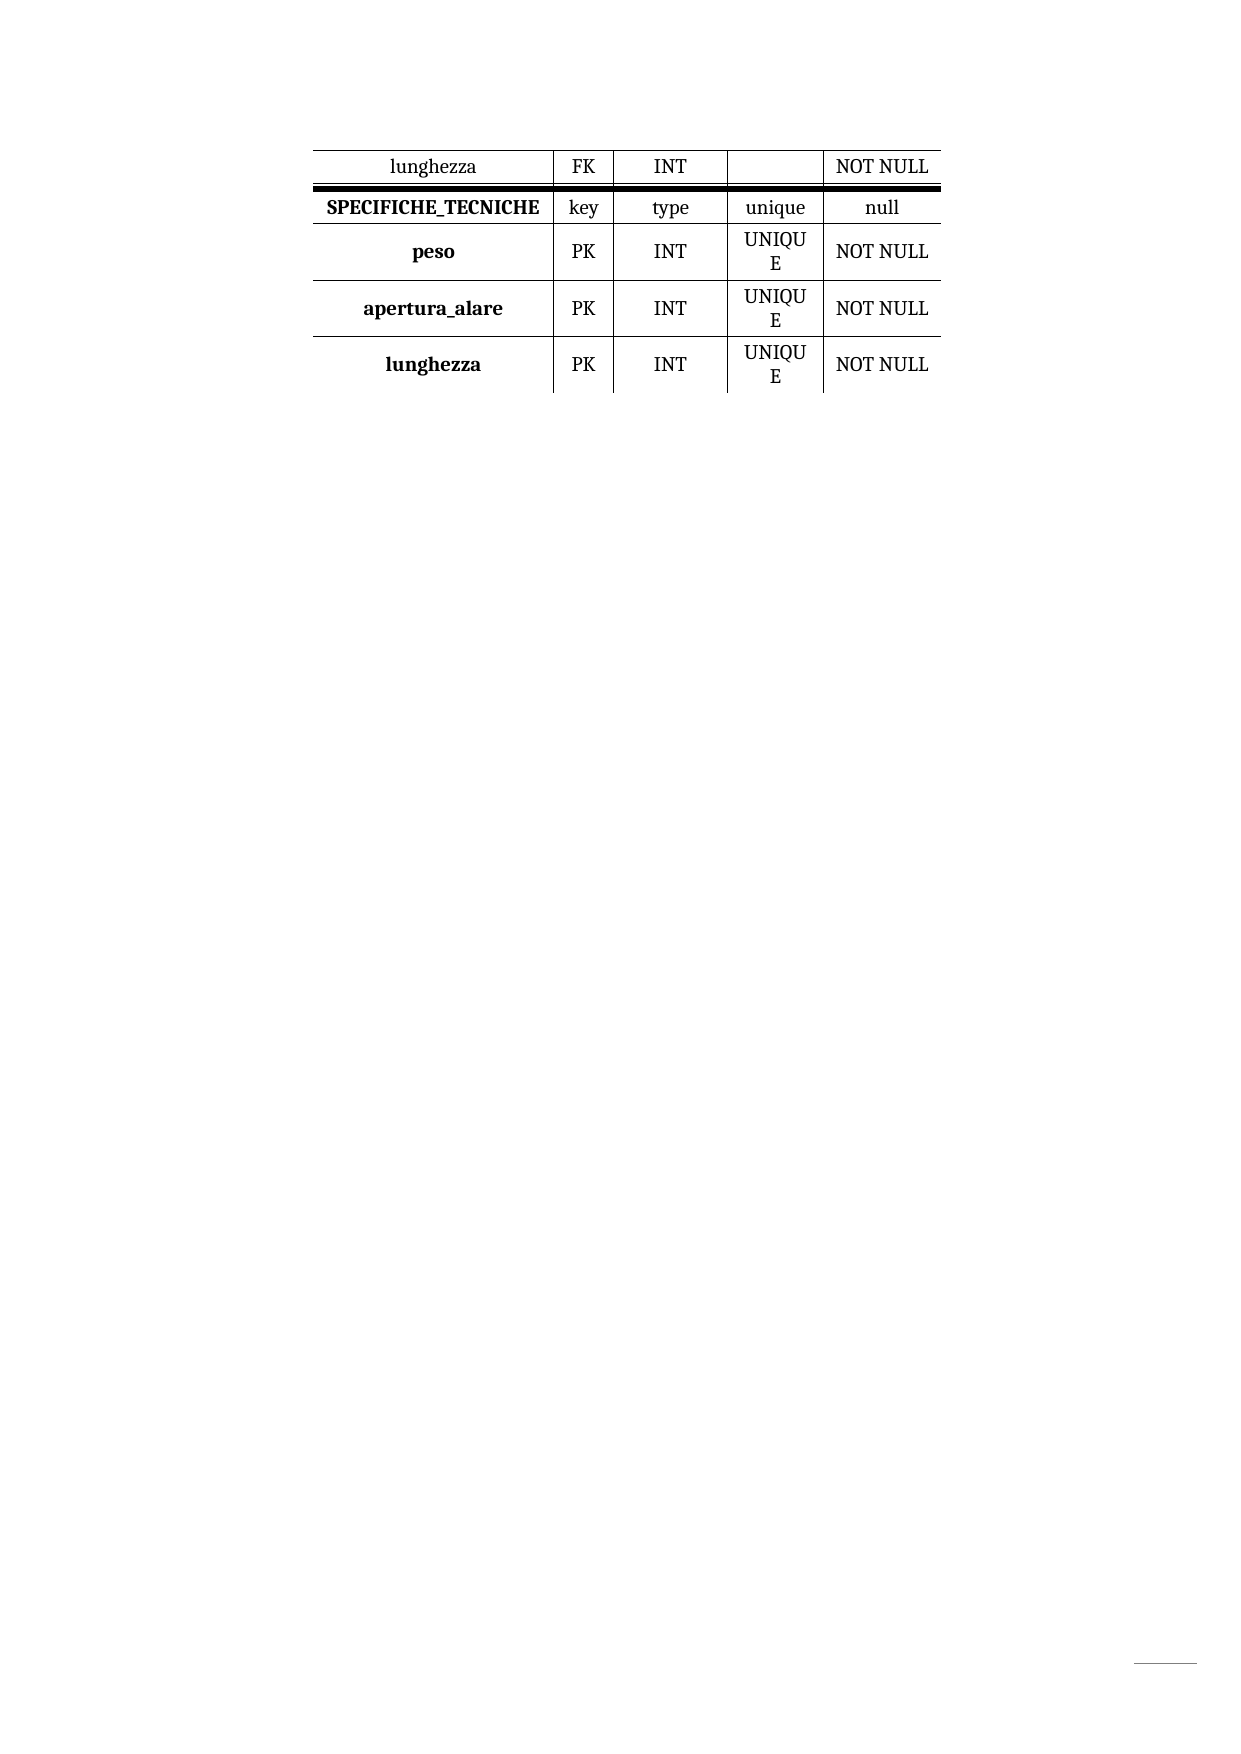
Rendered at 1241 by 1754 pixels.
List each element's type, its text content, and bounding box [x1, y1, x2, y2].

table_cell lunghezza [313, 151, 553, 182]
table_cell type [614, 192, 727, 223]
table_cell INT [614, 281, 727, 336]
table_cell peso [313, 224, 553, 280]
table_cell FK [554, 151, 613, 182]
table_cell NOT NULL [824, 151, 941, 182]
table_cell apertura_alare [313, 281, 553, 336]
table_cell UNIQUE [728, 281, 823, 336]
table_cell SPECIFICHE_TECNICHE [313, 192, 553, 223]
table_cell INT [614, 337, 727, 393]
table_cell UNIQUE [728, 337, 823, 393]
table_cell null [824, 192, 941, 223]
table_cell key [554, 192, 613, 223]
table_cell INT [614, 224, 727, 280]
table_cell NOT NULL [824, 281, 941, 336]
table_cell NOT NULL [824, 224, 941, 280]
table_cell INT [614, 151, 727, 182]
table_cell NOT NULL [824, 337, 941, 393]
table_cell PK [554, 281, 613, 336]
table_cell [728, 151, 823, 182]
table_cell PK [554, 224, 613, 280]
table_cell PK [554, 337, 613, 393]
table_cell unique [728, 192, 823, 223]
table_cell UNIQUE [728, 224, 823, 280]
table_cell lunghezza [313, 337, 553, 393]
